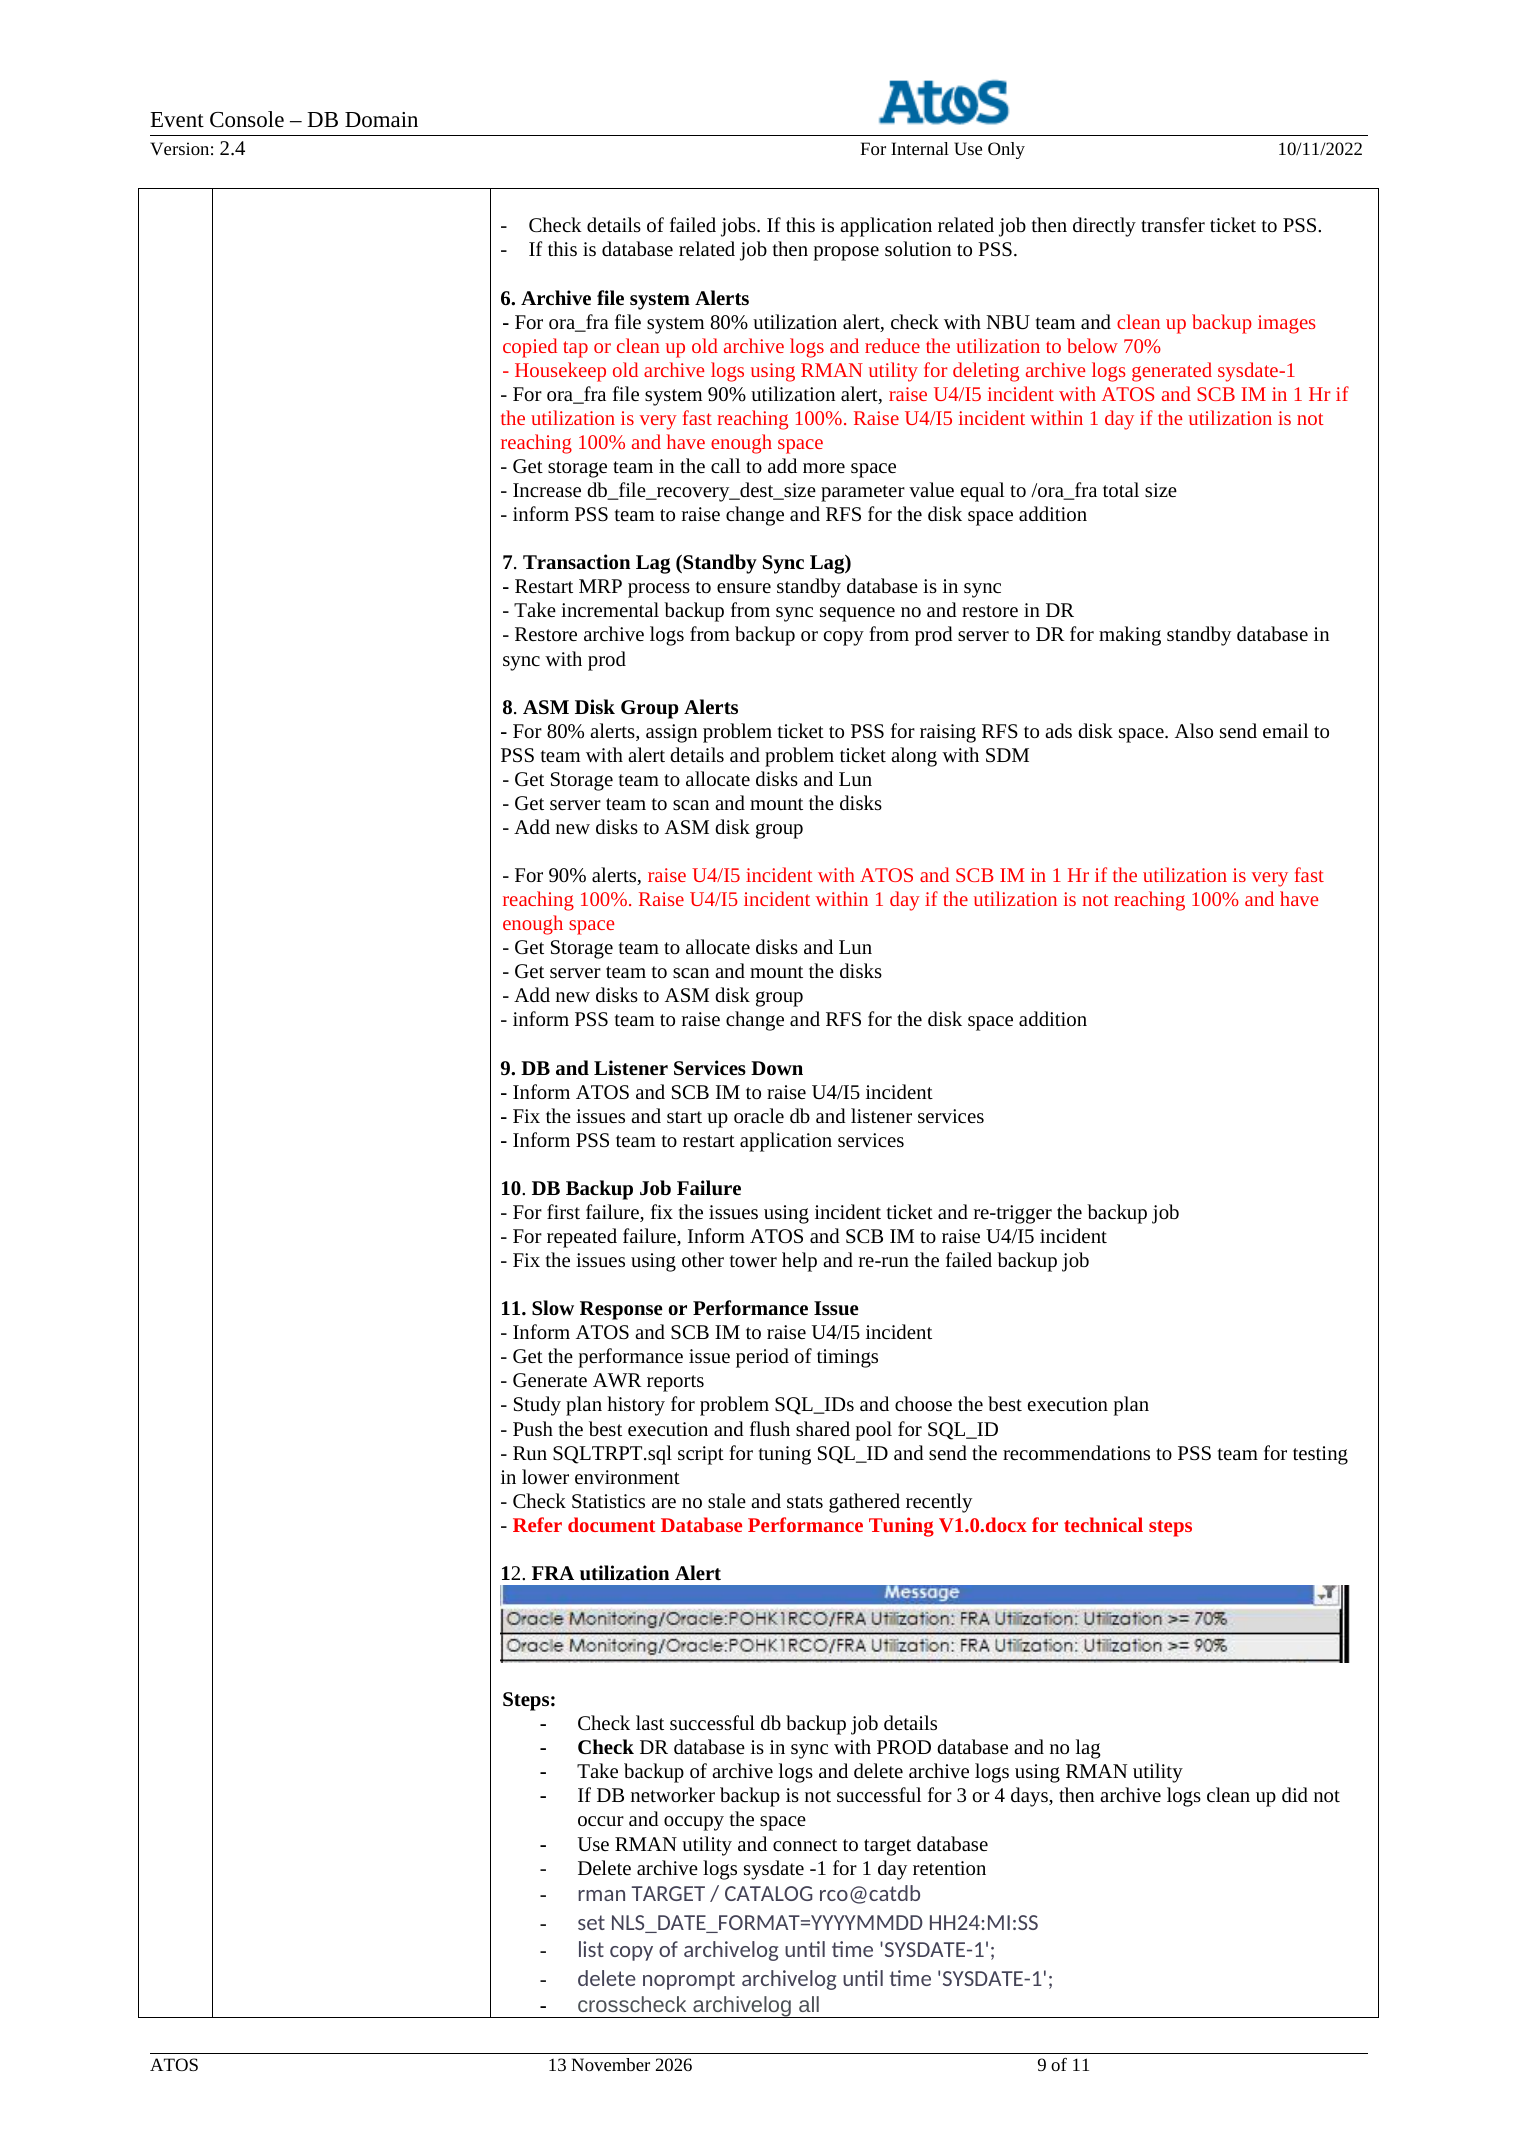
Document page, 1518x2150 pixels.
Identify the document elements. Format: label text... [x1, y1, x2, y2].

table_cell 6 [139, 189, 212, 2017]
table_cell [213, 189, 490, 2017]
picture [500, 1585, 1354, 1663]
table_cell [491, 189, 1378, 2017]
picture [877, 73, 1013, 128]
